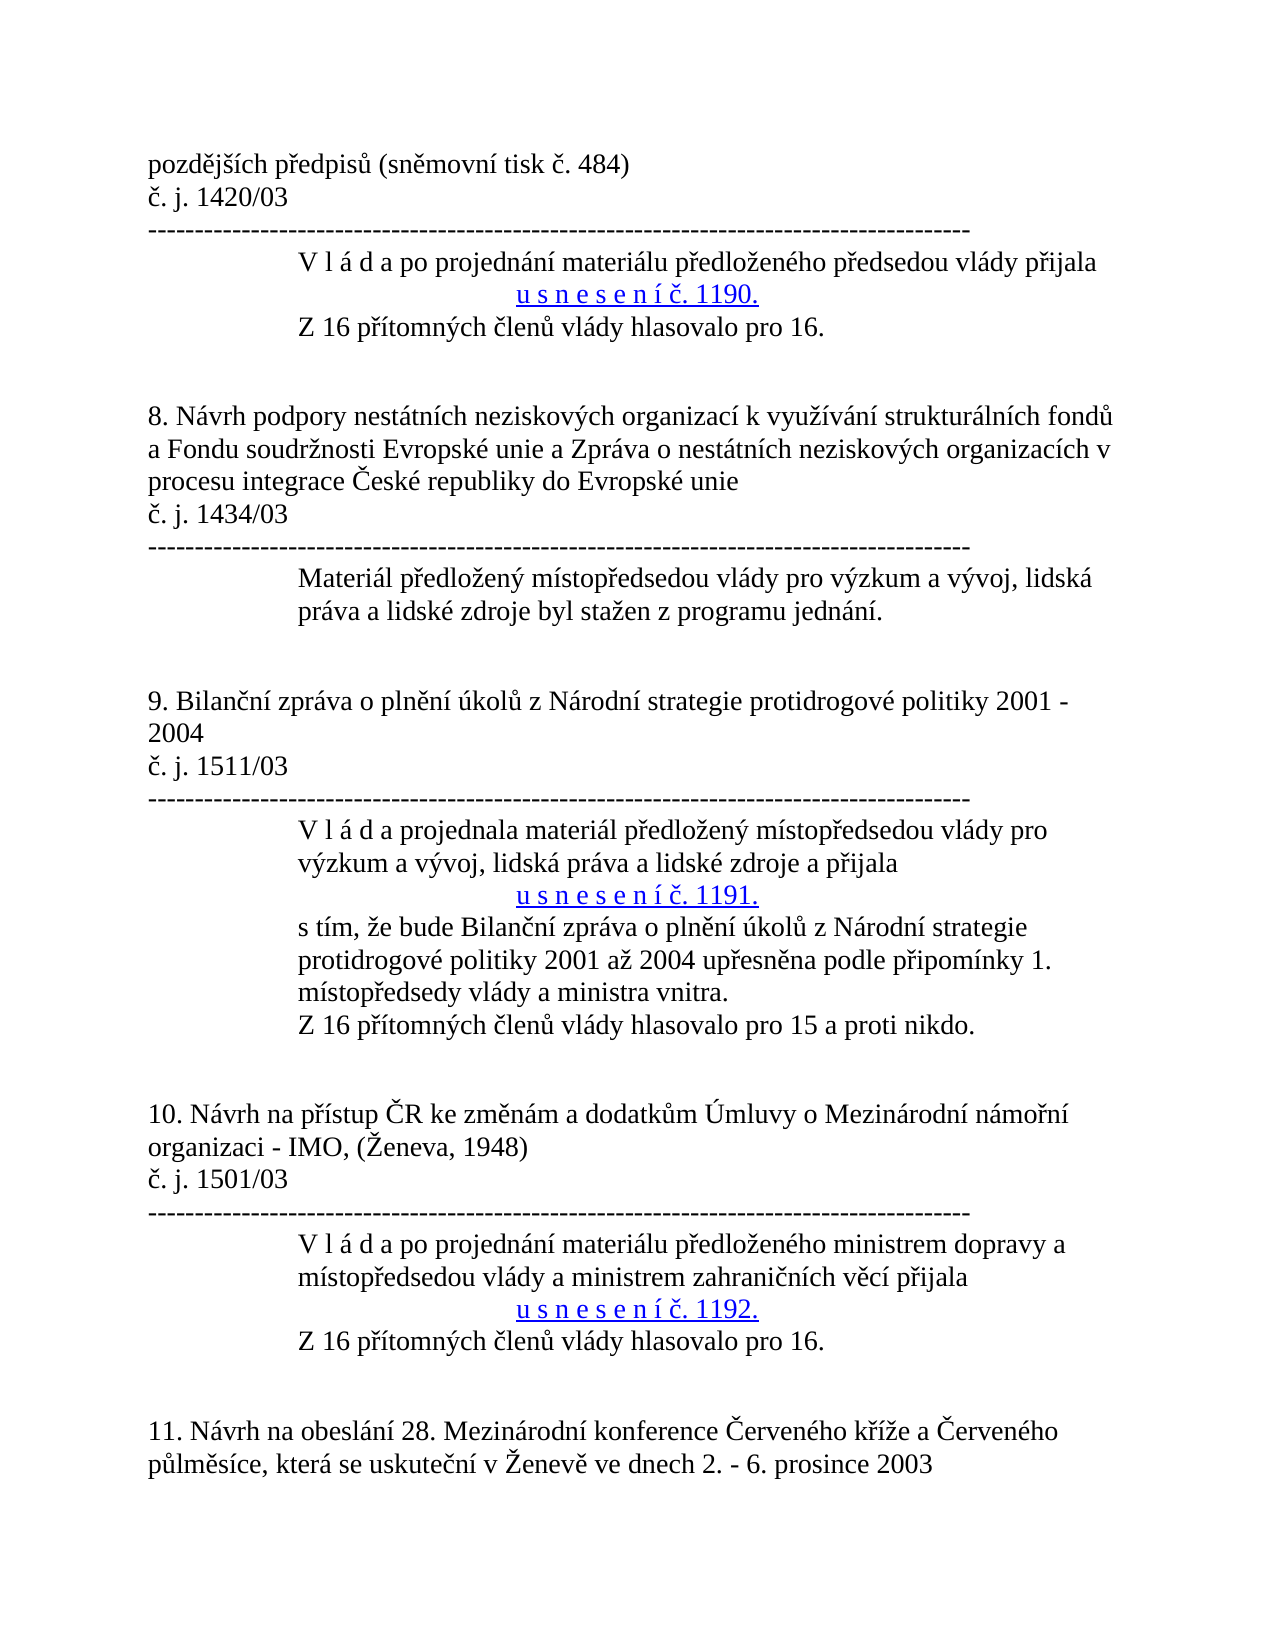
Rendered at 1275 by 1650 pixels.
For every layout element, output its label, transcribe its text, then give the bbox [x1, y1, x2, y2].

text 9. Bilanční zpráva o plnění úkolů z Národní strategie protidrogové politiky 2001 - 2004 č. j. 1511/03 ---------------------------------------------------------------------------------------- [148, 626, 1127, 813]
text Z 16 přítomných členů vlády hlasovalo pro 16. [298, 1324, 1127, 1357]
text Materiál předložený místopředsedou vlády pro výzkum a vývoj, lidská práva a lidské zdroje byl stažen z programu jednání. [298, 561, 1127, 626]
text u s n e s e n í č. 1190. [148, 277, 1127, 309]
text V l á d a po projednání materiálu předloženého předsedou vlády přijala [298, 245, 1127, 277]
text 8. Návrh podpory nestátních neziskových organizací k využívání strukturálních fondů a Fondu soudržnosti Evropské unie a Zpráva o nestátních neziskových organizacích v procesu integrace České republiky do Evropské unie č. j. 1434/03 ---------------------------------------------------------------------------------------- [148, 342, 1127, 561]
text Z 16 přítomných členů vlády hlasovalo pro 15 a proti nikdo. [298, 1008, 1127, 1040]
text 10. Návrh na přístup ČR ke změnám a dodatkům Úmluvy o Mezinárodní námořní organizaci - IMO, (Ženeva, 1948) č. j. 1501/03 ---------------------------------------------------------------------------------------- [148, 1040, 1127, 1227]
text V l á d a projednala materiál předložený místopředsedou vlády pro výzkum a vývoj, lidská práva a lidské zdroje a přijala [298, 813, 1127, 878]
text u s n e s e n í č. 1191. [148, 878, 1127, 911]
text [148, 1357, 1127, 1479]
text u s n e s e n í č. 1192. [148, 1292, 1127, 1324]
text V l á d a po projednání materiálu předloženého ministrem dopravy a místopředsedou vlády a ministrem zahraničních věcí přijala [298, 1227, 1127, 1292]
text Z 16 přítomných členů vlády hlasovalo pro 16. [298, 309, 1127, 342]
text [148, 148, 1127, 245]
text s tím, že bude Bilanční zpráva o plnění úkolů z Národní strategie protidrogové politiky 2001 až 2004 upřesněna podle připomínky 1. místopředsedy vlády a ministra vnitra. [298, 911, 1127, 1008]
